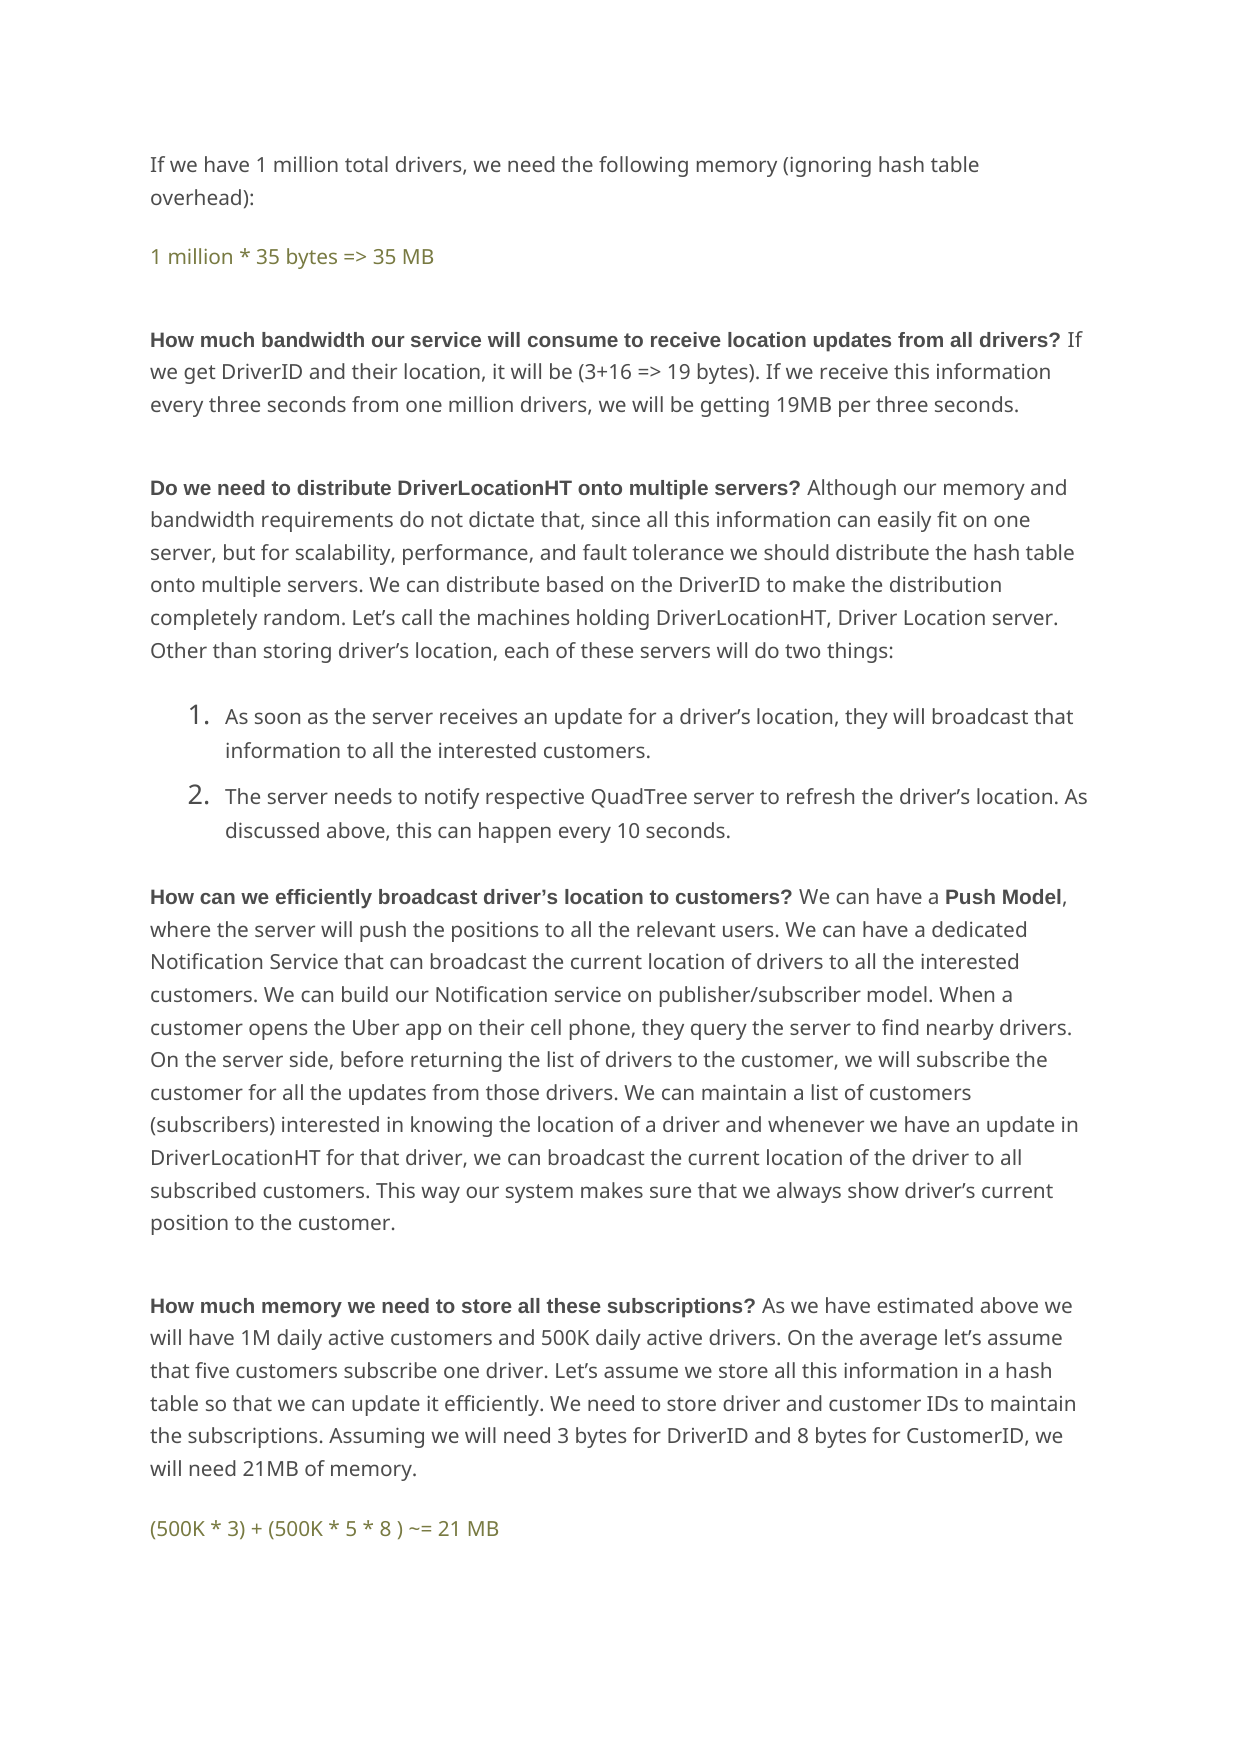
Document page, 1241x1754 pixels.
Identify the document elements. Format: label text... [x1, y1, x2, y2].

text 1 million * 35 bytes => 35 MB [150, 242, 1090, 271]
text How can we efficiently broadcast driver’s location to customers? We can have a Push Model, where the server will push the positions to all the relevant users. We can have a dedicated Notification Service that can broadcast the current location of drivers to all the interested customers. We can build our Notification service on publisher/subscriber model. When a customer opens the Uber app on their cell phone, they query the server to find nearby drivers. On the server side, before returning the list of drivers to the customer, we will subscribe the customer for all the updates from those drivers. We can maintain a list of customers (subscribers) interested in knowing the location of a driver and whenever we have an update in DriverLocationHT for that driver, we can broadcast the current location of the driver to all subscribed customers. This way our system makes sure that we always show driver’s current position to the customer. [150, 882, 1090, 1237]
text Do we need to distribute DriverLocationHT onto multiple servers? Although our memory and bandwidth requirements do not dictate that, since all this information can easily fit on one server, but for scalability, performance, and fault tolerance we should distribute the hash table onto multiple servers. We can distribute based on the DriverID to make the distribution completely random. Let’s call the machines holding DriverLocationHT, Driver Location server. Other than storing driver’s location, each of these servers will do two things: [150, 473, 1090, 664]
text If we have 1 million total drivers, we need the following memory (ignoring hash table overhead): [150, 150, 1090, 211]
text (500K * 3) + (500K * 5 * 8 ) ~= 21 MB [150, 1514, 1090, 1542]
list As soon as the server receives an update for a driver’s location, they will broadcast that information to all the interested customers. [187, 695, 1090, 765]
list The server needs to notify respective QuadTree server to refresh the driver’s location. As discussed above, this can happen every 10 seconds. [187, 775, 1090, 845]
text How much memory we need to store all these subscriptions? As we have estimated above we will have 1M daily active customers and 500K daily active drivers. On the average let’s assume that five customers subscribe one driver. Let’s assume we store all this information in a hash table so that we can update it efficiently. We need to store driver and customer IDs to maintain the subscriptions. Assuming we will need 3 bytes for DriverID and 8 bytes for CustomerID, we will need 21MB of memory. [150, 1291, 1090, 1482]
text How much bandwidth our service will consume to receive location updates from all drivers? If we get DriverID and their location, it will be (3+16 => 19 bytes). If we receive this information every three seconds from one million drivers, we will be getting 19MB per three seconds. [150, 325, 1090, 418]
